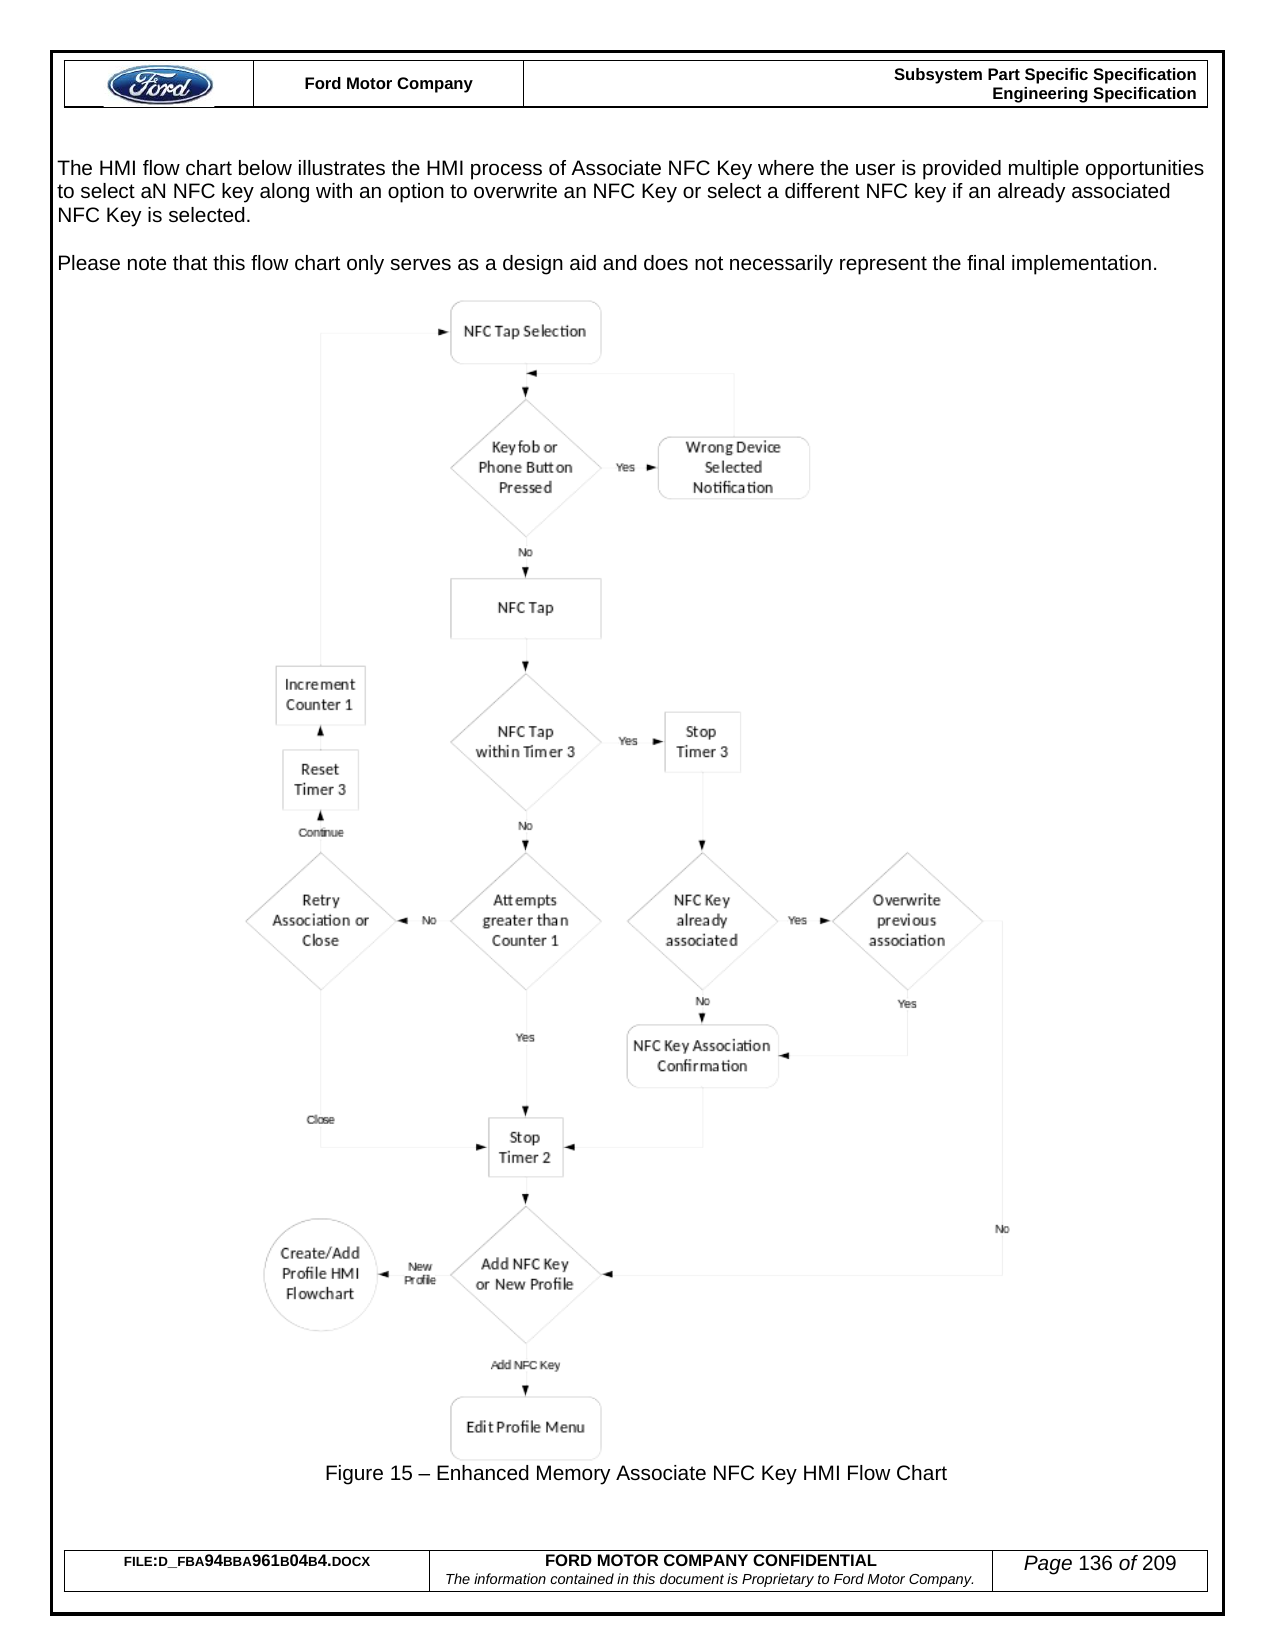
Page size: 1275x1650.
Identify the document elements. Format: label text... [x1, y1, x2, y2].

text Please note that this flow chart only serves as a design aid and does not necessarily represent the final implementation. [57, 251, 1215, 275]
text Figure 15 – Enhanced Memory Associate NFC Key HMI Flow Chart [57, 1461, 1215, 1484]
picture [103, 61, 215, 107]
text The HMI flow chart below illustrates the HMI process of Associate NFC Key where the user is provided multiple opportunities to select aN NFC key along with an option to overwrite an NFC Key or select a different NFC key if an already associated NFC Key is selected. [57, 155, 1215, 227]
